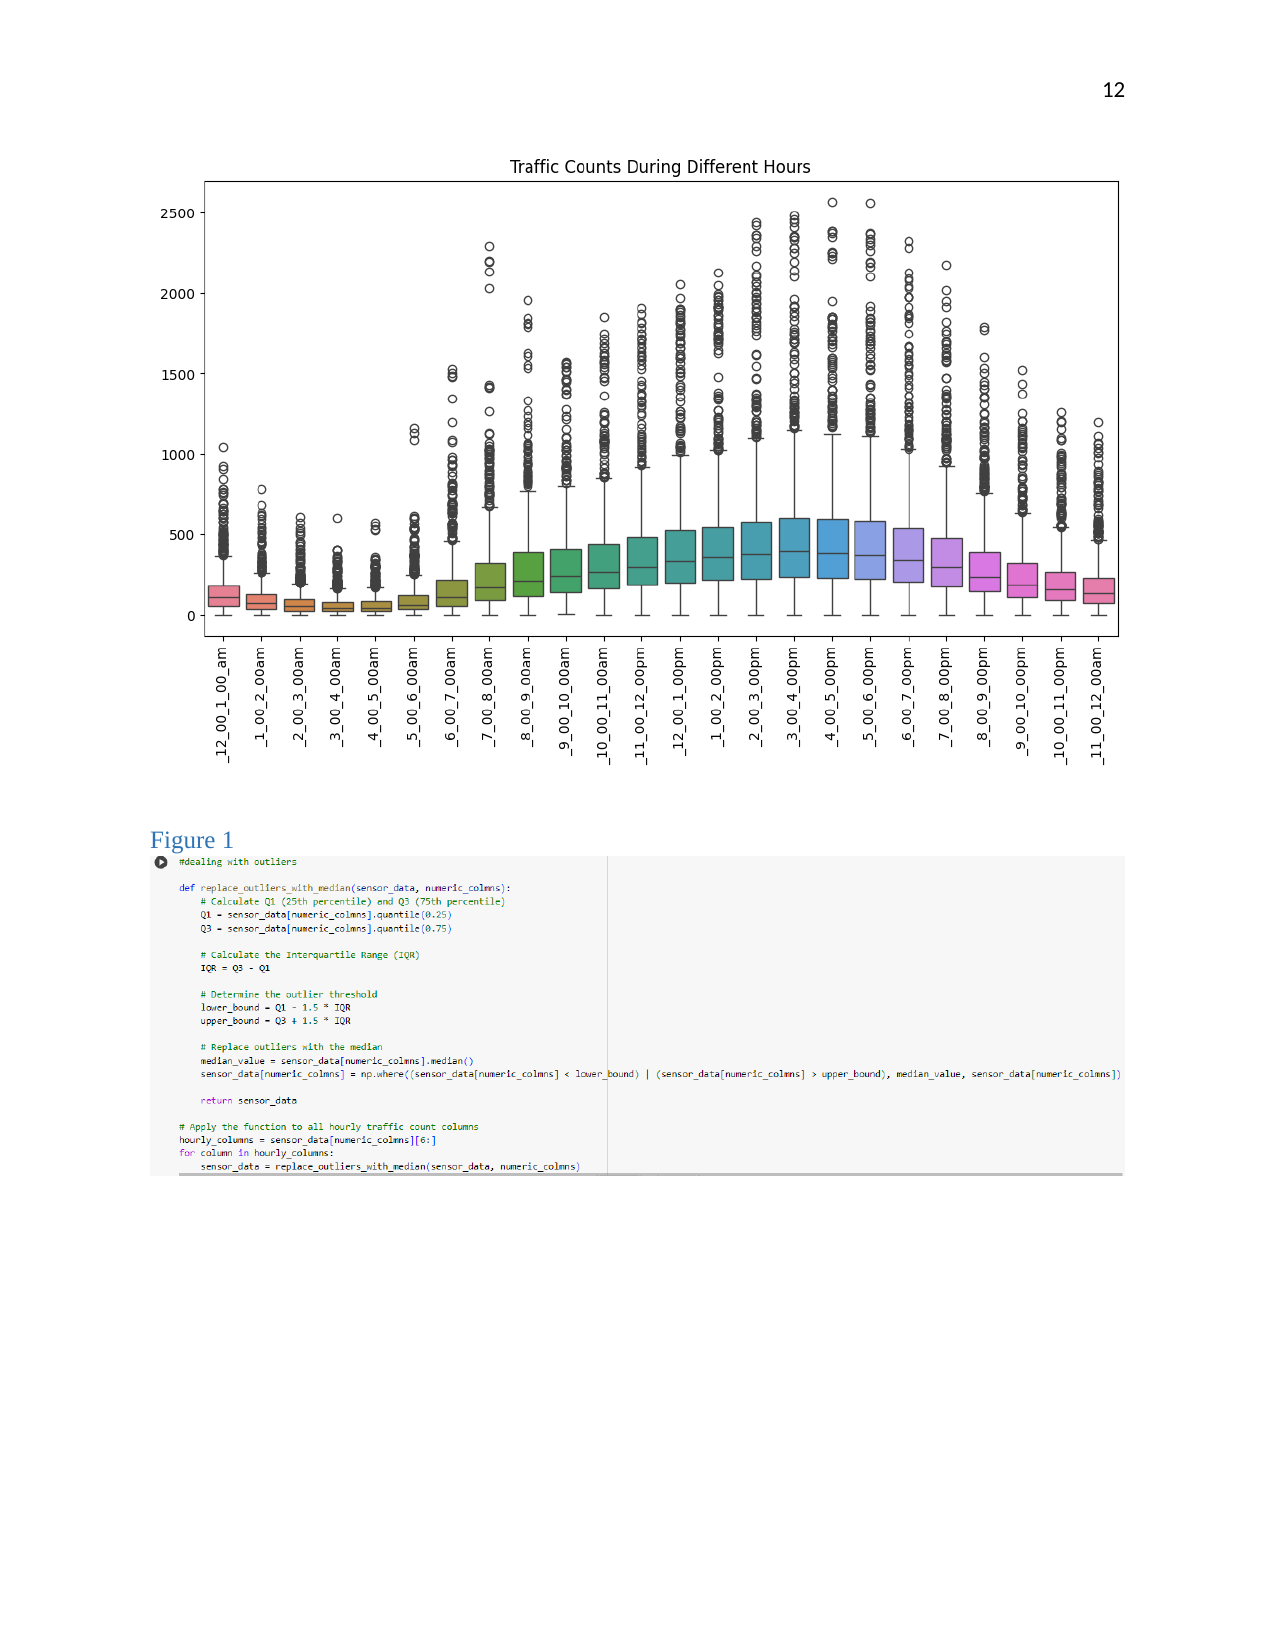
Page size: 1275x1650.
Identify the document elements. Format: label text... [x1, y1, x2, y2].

picture [150, 856, 1125, 1176]
picture [150, 150, 1125, 773]
subtitle Figure 1 [150, 825, 1125, 854]
